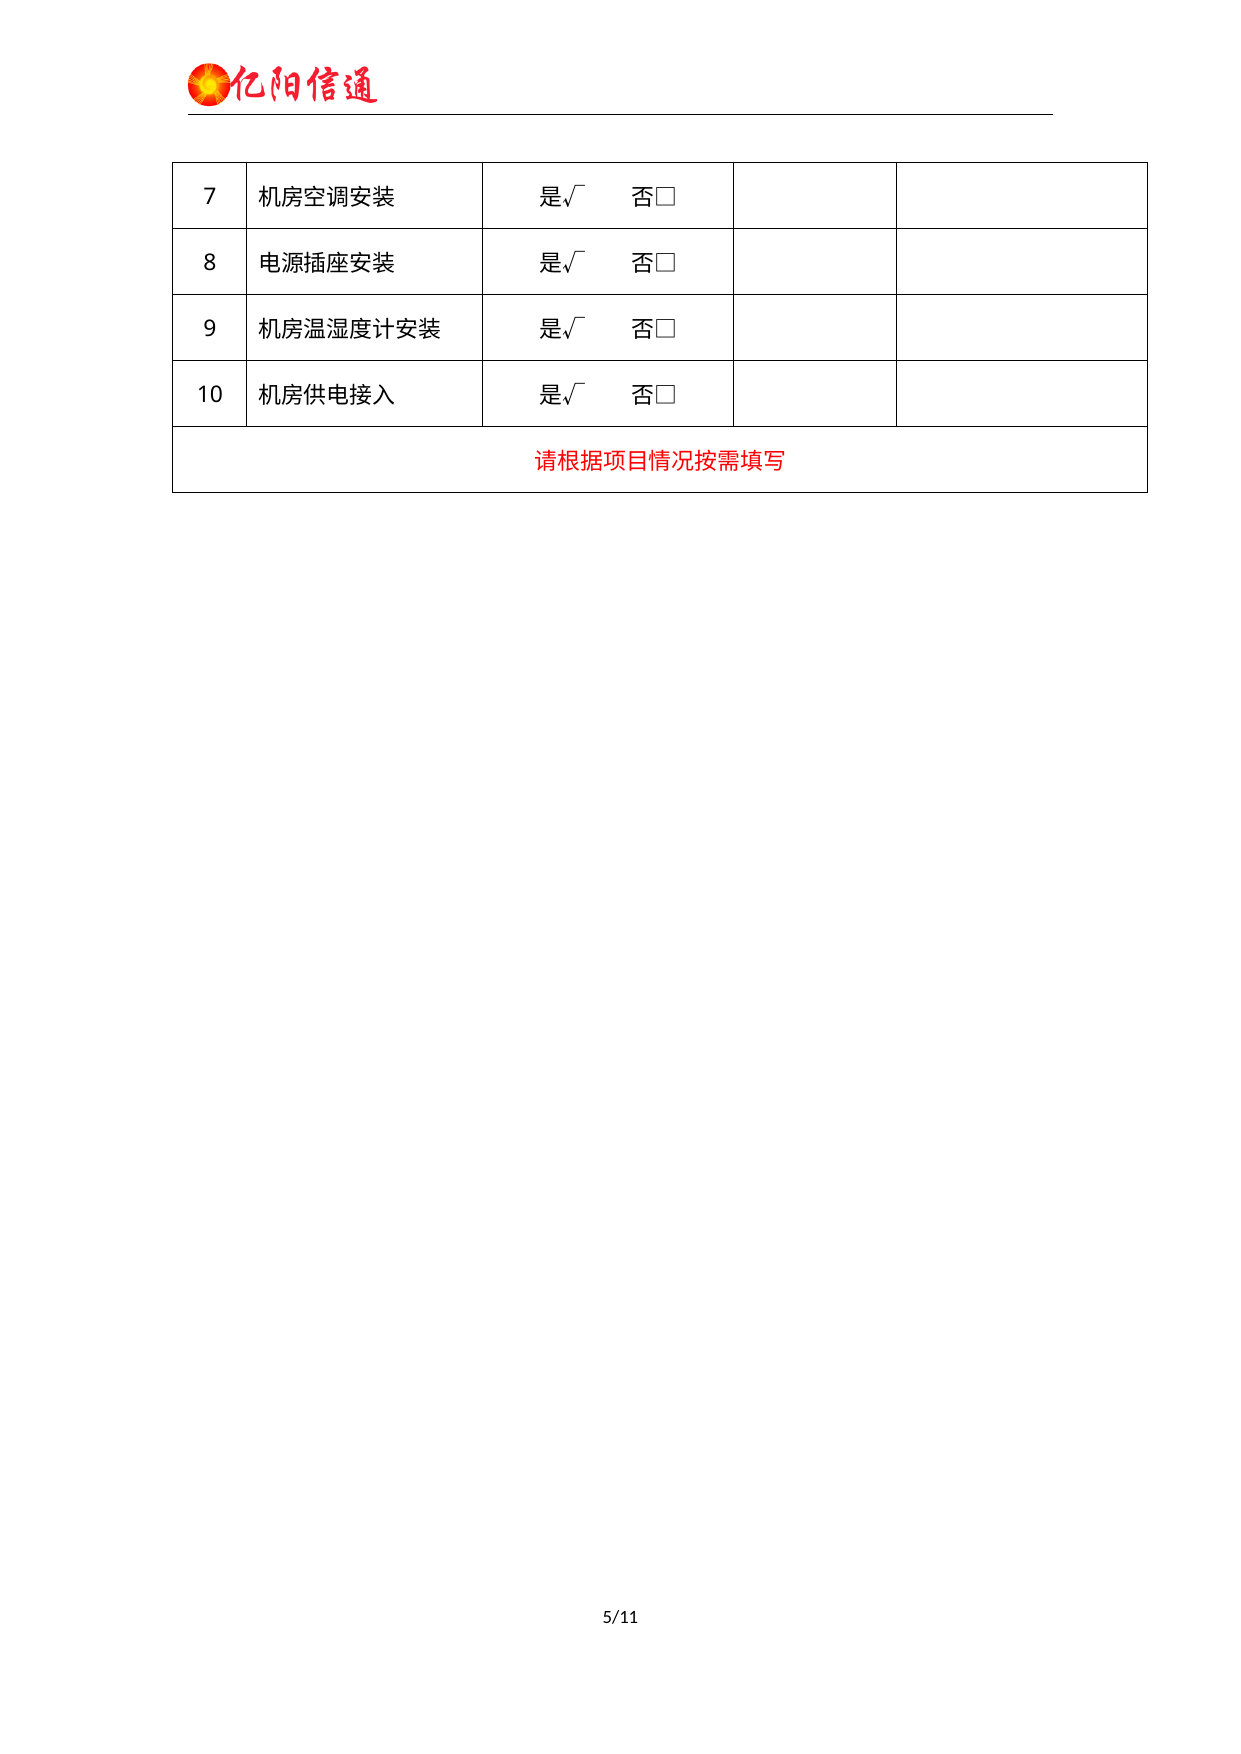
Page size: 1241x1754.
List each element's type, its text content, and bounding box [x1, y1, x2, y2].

table_cell 是√ 否□ [483, 163, 733, 228]
table_cell 9 [173, 295, 246, 360]
table_cell [897, 229, 1147, 294]
table_cell [734, 295, 896, 360]
table_cell [734, 163, 896, 228]
table_cell 电源插座安装 [247, 229, 482, 294]
table_cell 8 [173, 229, 246, 294]
table_cell 是√ 否□ [483, 295, 733, 360]
picture [184, 61, 378, 109]
table_cell [897, 163, 1147, 228]
table_cell 机房空调安装 [247, 163, 482, 228]
table_cell 机房供电接入 [247, 361, 482, 426]
table_cell 机房温湿度计安装 [247, 295, 482, 360]
table_cell [897, 361, 1147, 426]
table_cell 7 [173, 163, 246, 228]
table_cell [734, 229, 896, 294]
table_cell 是√ 否□ [483, 229, 733, 294]
table_cell [734, 361, 896, 426]
table_cell 请根据项目情况按需填写 [173, 427, 1147, 492]
table_cell 10 [173, 361, 246, 426]
table_cell 是√ 否□ [483, 361, 733, 426]
table_cell [897, 295, 1147, 360]
